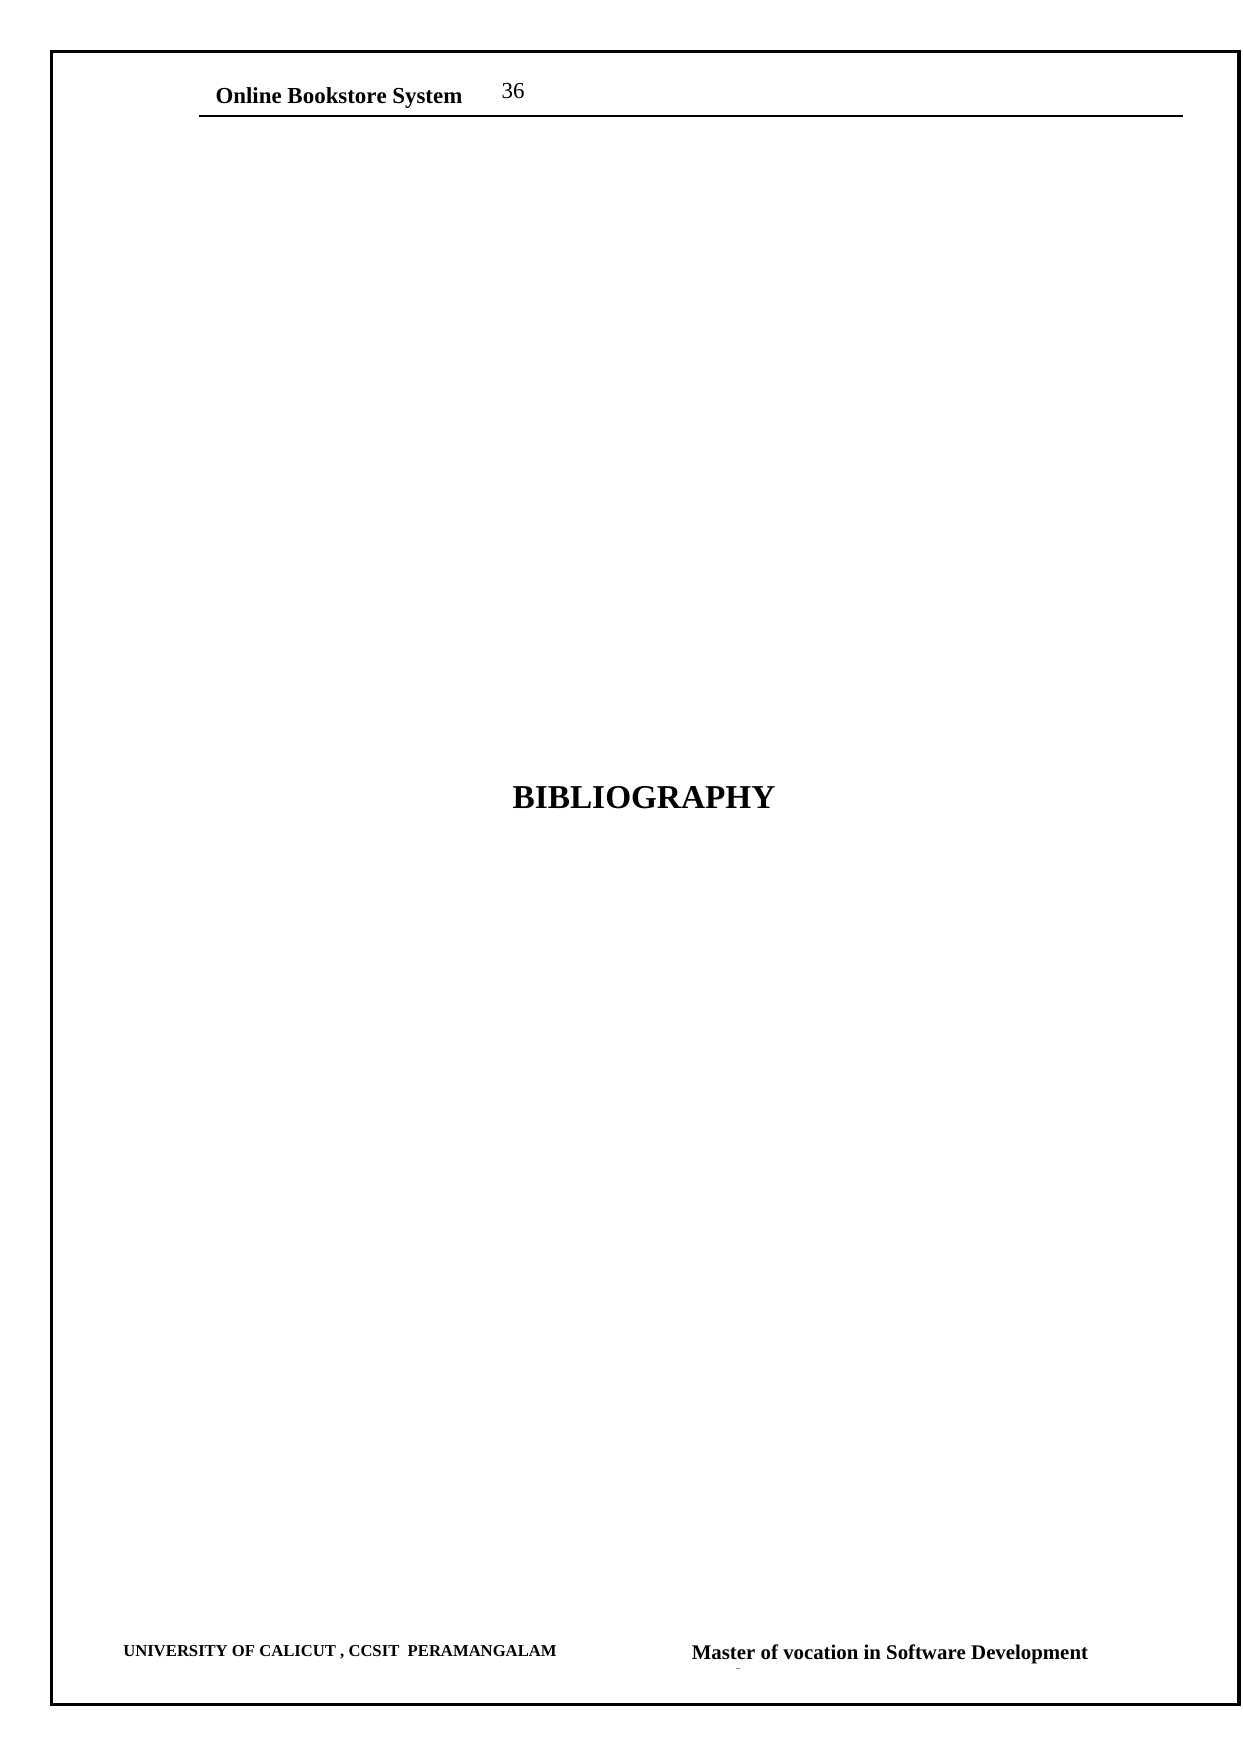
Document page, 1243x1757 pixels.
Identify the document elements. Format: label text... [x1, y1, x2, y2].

subtitle BIBLIOGRAPHY [438, 777, 792, 816]
